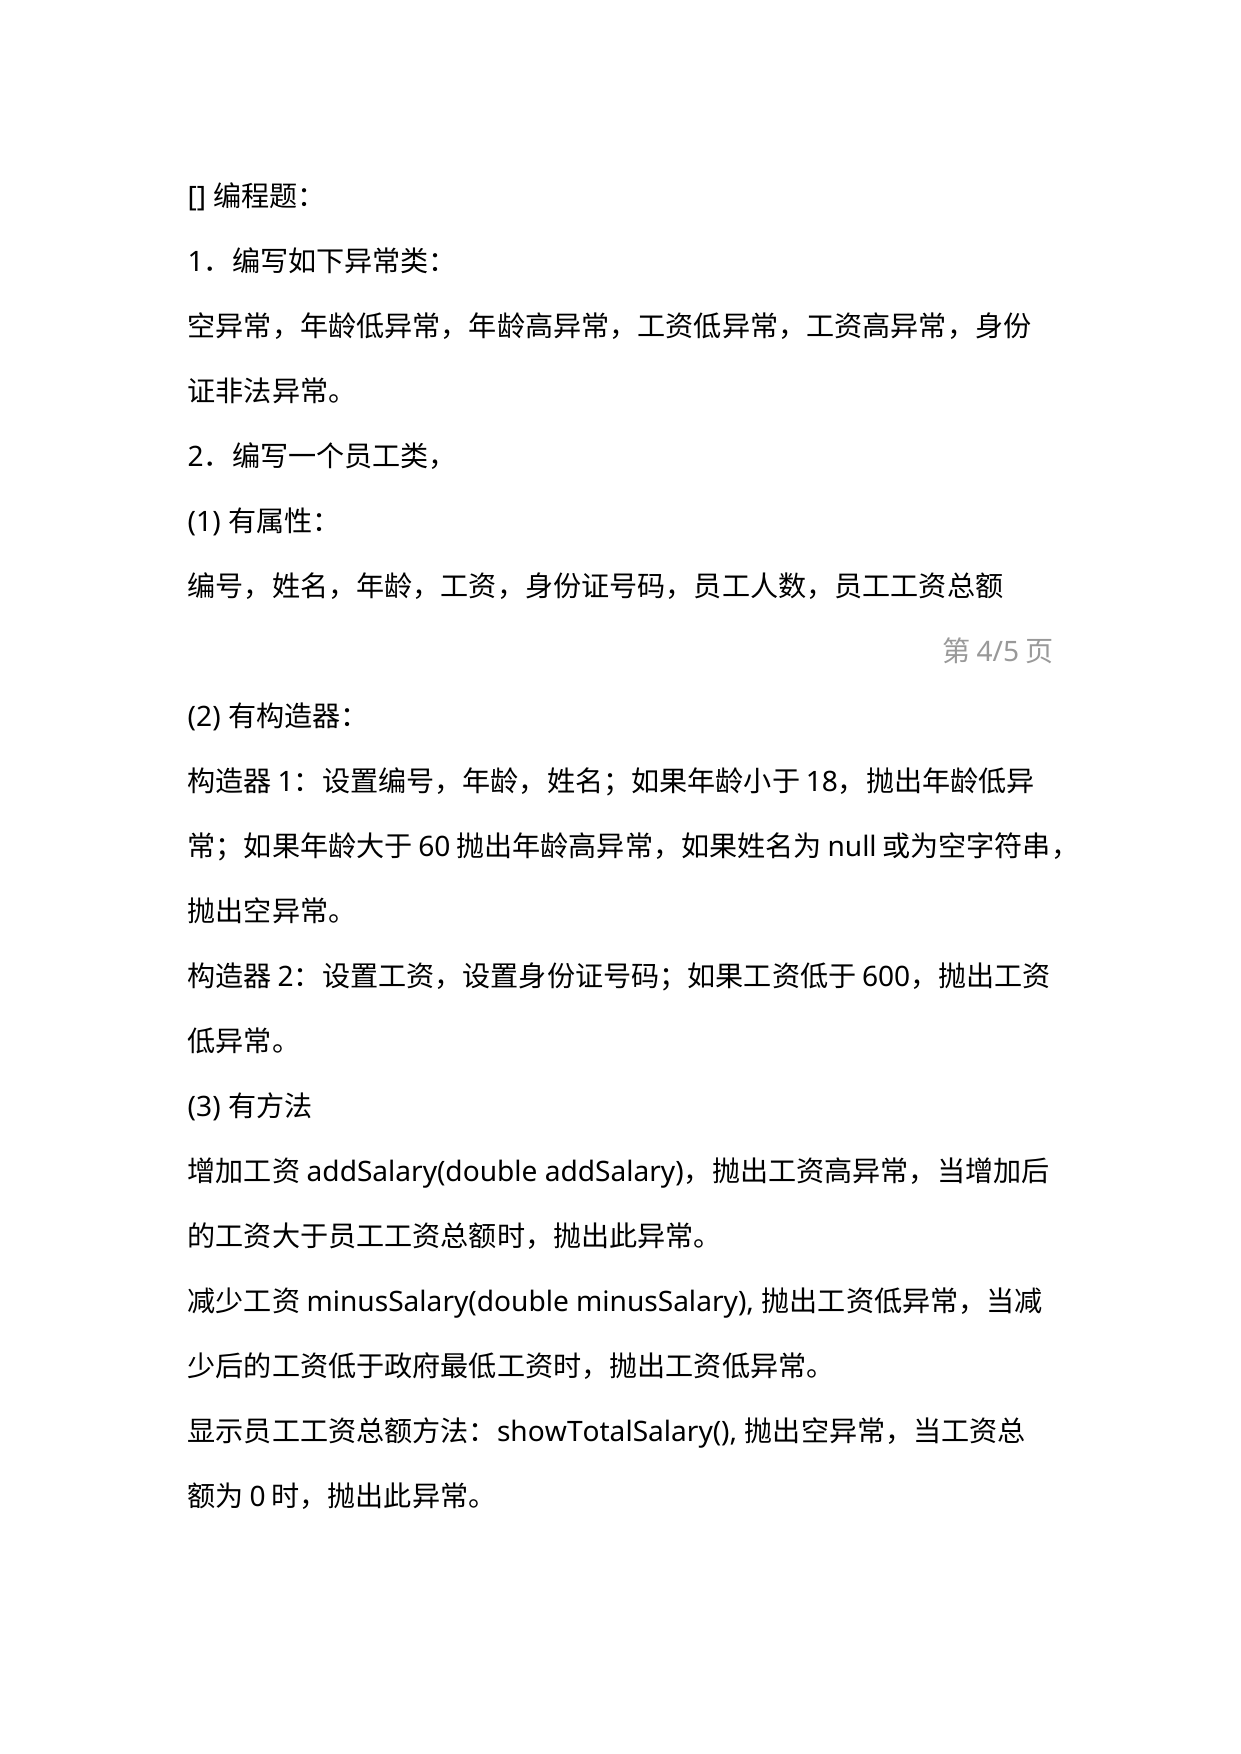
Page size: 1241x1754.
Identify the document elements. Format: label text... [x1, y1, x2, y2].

text (1) 有属性： [187, 487, 1053, 552]
text 2．编写一个员工类， [187, 422, 1053, 487]
text 显示员工工资总额方法：showTotalSalary(), 抛出空异常，当工资总额为0时，抛出此异常。 [187, 1397, 1053, 1527]
text 1．编写如下异常类： [187, 227, 1053, 292]
text 构造器1：设置编号，年龄，姓名；如果年龄小于18，抛出年龄低异常；如果年龄大于60抛出年龄高异常，如果姓名为null或为空字符串，抛出空异常。 [187, 747, 1053, 942]
text 构造器2：设置工资，设置身份证号码；如果工资低于600，抛出工资低异常。 [187, 942, 1053, 1072]
text 减少工资 minusSalary(double minusSalary), 抛出工资低异常，当减少后的工资低于政府最低工资时，抛出工资低异常。 [187, 1267, 1053, 1397]
text [] 编程题： [187, 162, 1053, 227]
text (3) 有方法 [187, 1072, 1053, 1137]
text 第4/5页 [187, 617, 1053, 682]
text 空异常，年龄低异常，年龄高异常，工资低异常，工资高异常，身份证非法异常。 [187, 292, 1053, 422]
text 增加工资 addSalary(double addSalary)，抛出工资高异常，当增加后的工资大于员工工资总额时，抛出此异常。 [187, 1137, 1053, 1267]
text (2) 有构造器： [187, 682, 1053, 747]
text 编号，姓名，年龄，工资，身份证号码，员工人数，员工工资总额 [187, 552, 1053, 617]
